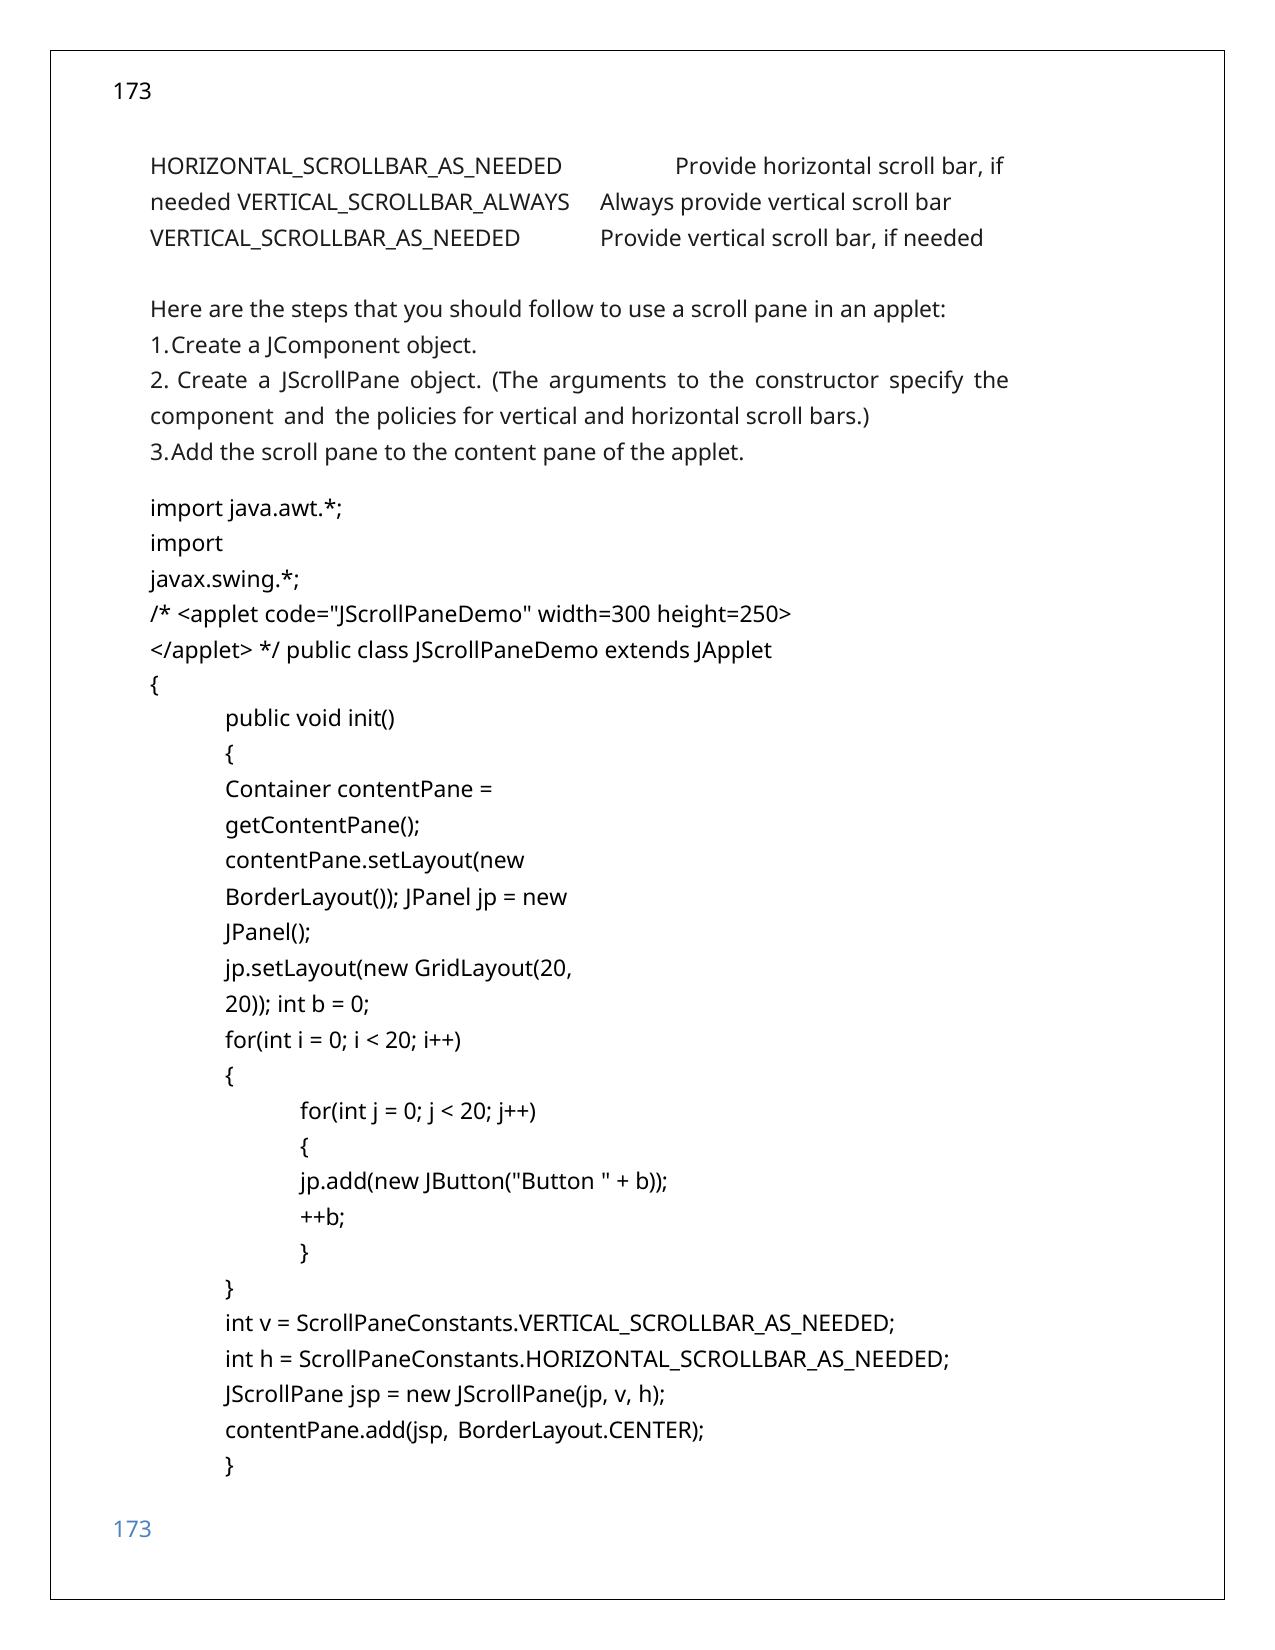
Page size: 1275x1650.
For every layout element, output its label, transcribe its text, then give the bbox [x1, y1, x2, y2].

text Container contentPane = getContentPane(); contentPane.setLayout(new BorderLayout()); JPanel jp = new JPanel(); [225, 773, 657, 948]
text ++b; [300, 1201, 1162, 1232]
text { [225, 737, 1162, 768]
text jp.setLayout(new GridLayout(20, 20)); int b = 0; [225, 952, 598, 1019]
text Here are the steps that you should follow to use a scroll pane in an applet: [150, 293, 1162, 324]
list Add the scroll pane to the content pane of the applet. [150, 436, 1162, 467]
text public void init() [225, 702, 1162, 733]
text { [225, 1059, 1162, 1090]
text import java.awt.*; import javax.swing.*; [150, 492, 354, 594]
text jp.add(new JButton("Button " + b)); [300, 1165, 1162, 1196]
list Create a JComponent object. [150, 329, 1162, 360]
text } [225, 1449, 1162, 1481]
text /* <applet code="JScrollPaneDemo" width=300 height=250> </applet> */ public class JScrollPaneDemo extends JApplet [150, 598, 839, 665]
text { [300, 1130, 1162, 1161]
text int v = ScrollPaneConstants.VERTICAL_SCROLLBAR_AS_NEEDED; [225, 1307, 1162, 1338]
text HORIZONTAL_SCROLLBAR_AS_NEEDED Provide horizontal scroll bar, if needed VERTICAL_SCROLLBAR_ALWAYS Always provide vertical scroll bar VERTICAL_SCROLLBAR_AS_NEEDED Provide vertical scroll bar, if needed [150, 150, 1038, 253]
text } [300, 1236, 1162, 1267]
text contentPane.add(jsp, BorderLayout.CENTER); [225, 1414, 1162, 1445]
text int h = ScrollPaneConstants.HORIZONTAL_SCROLLBAR_AS_NEEDED; JScrollPane jsp = new JScrollPane(jp, v, h); [225, 1343, 969, 1409]
text } [225, 1272, 1162, 1303]
list Create a JScrollPane object. (The arguments to the constructor specify the component and the policies for vertical and horizontal scroll bars.) [150, 364, 1125, 431]
text for(int j = 0; j < 20; j++) [300, 1095, 1162, 1126]
text { [150, 670, 1162, 697]
text for(int i = 0; i < 20; i++) [225, 1024, 1162, 1055]
